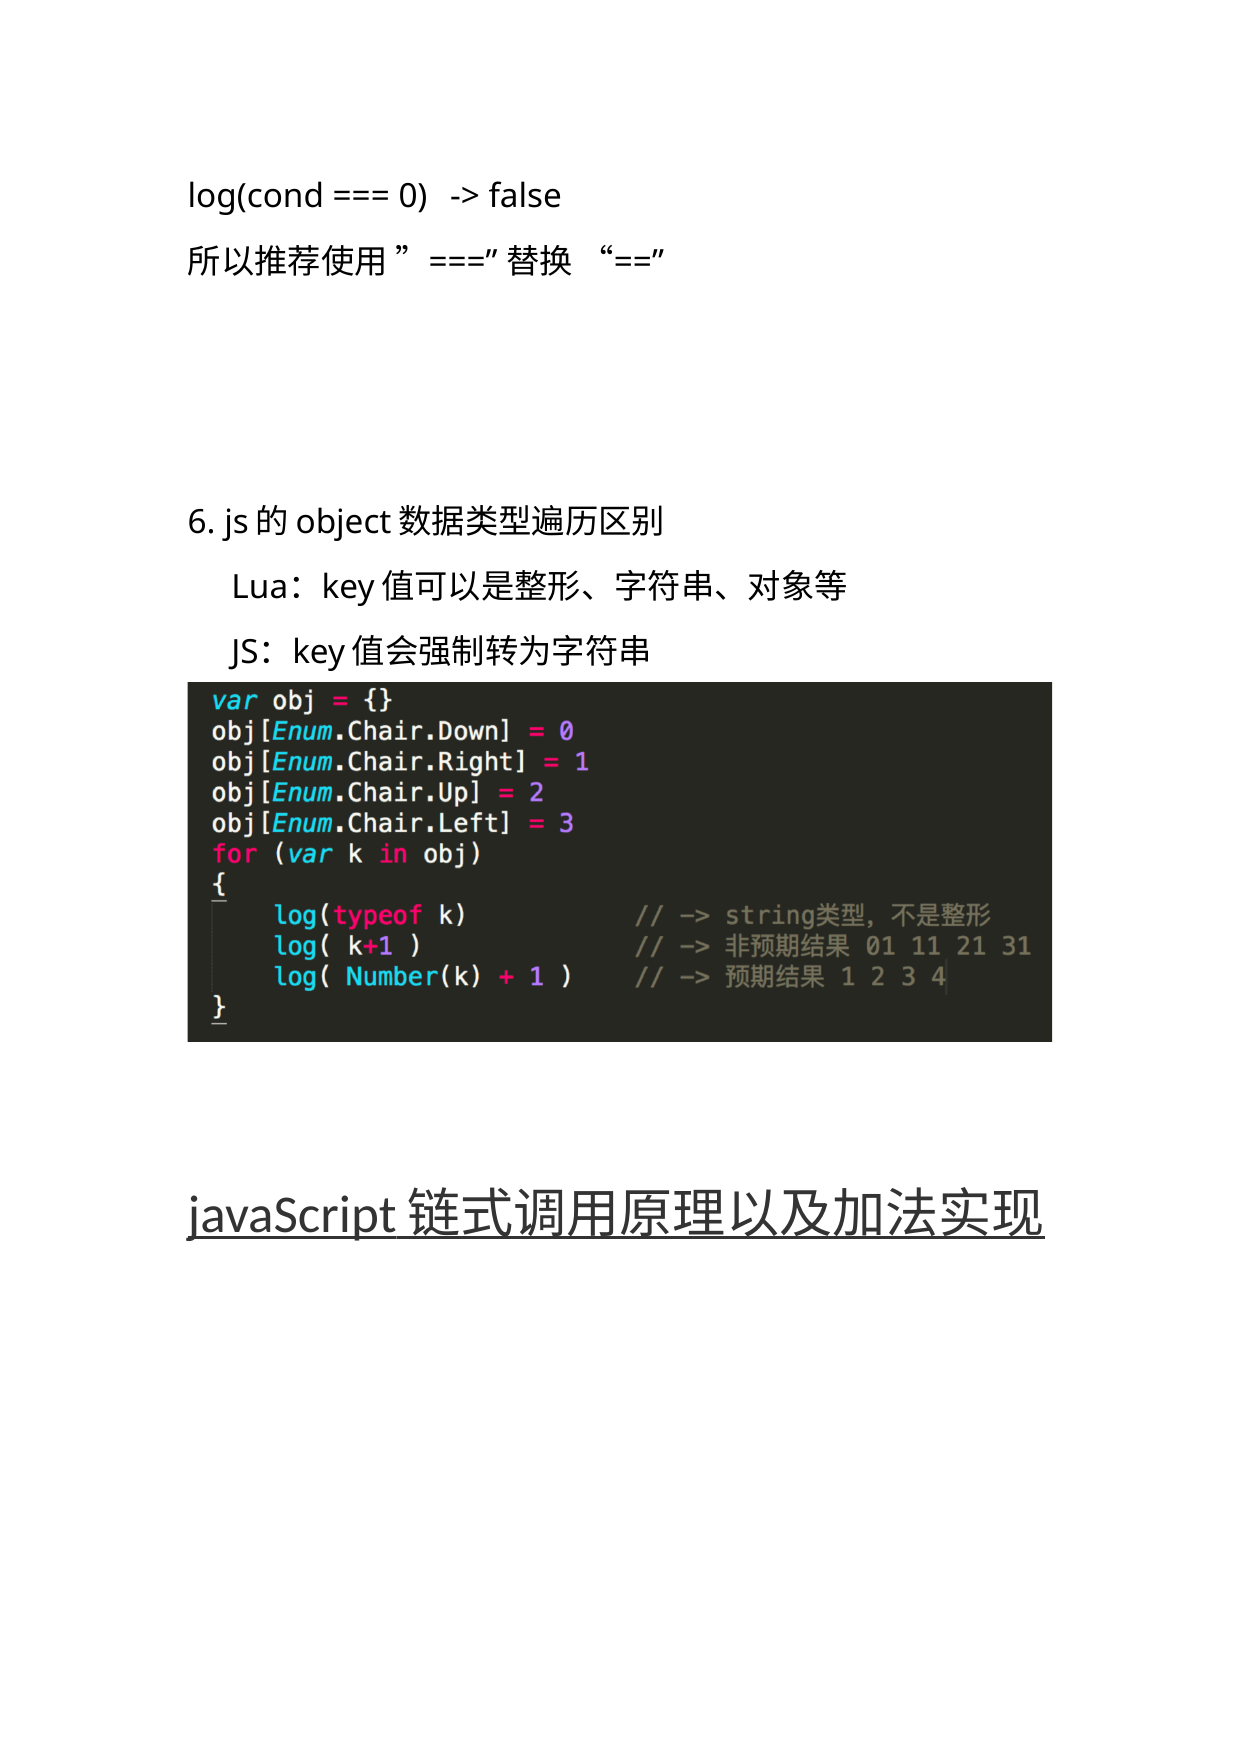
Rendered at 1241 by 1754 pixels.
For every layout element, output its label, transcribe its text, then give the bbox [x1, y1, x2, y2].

picture [187, 682, 1053, 1042]
subtitle javaScript链式调用原理以及加法实现 [187, 1160, 1053, 1258]
text 所以推荐使用 ”===” 替换 “==” [187, 227, 1053, 292]
text Lua：key值可以是整形、字符串、对象等 [187, 552, 1053, 617]
text log(cond === 0) -> false [187, 162, 1053, 227]
text 6. js的object数据类型遍历区别 [187, 487, 1053, 552]
text JS：key值会强制转为字符串 [187, 617, 1053, 682]
